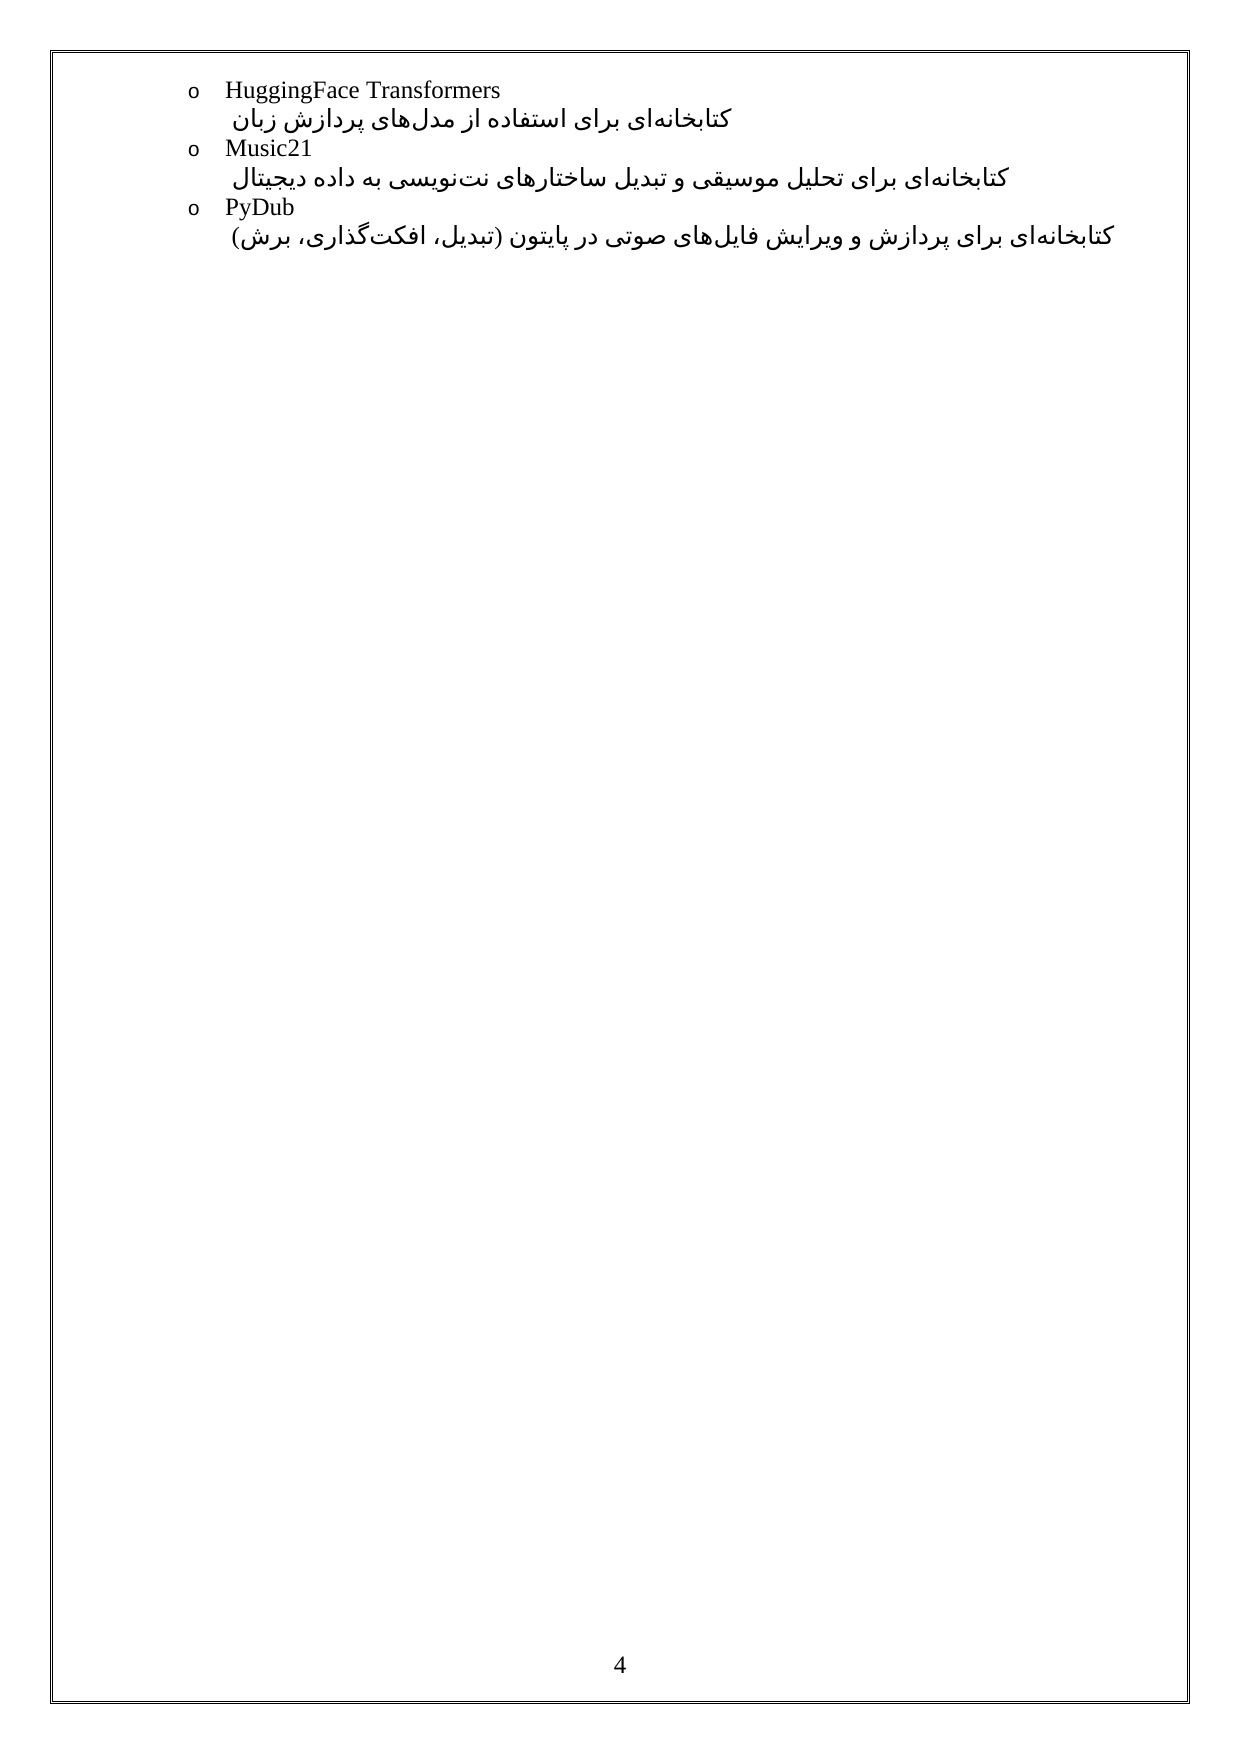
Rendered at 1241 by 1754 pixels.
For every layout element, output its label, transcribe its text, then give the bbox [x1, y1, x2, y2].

list HuggingFace Transformers [187, 75, 1165, 104]
list کتابخانه‌ای برای تحلیل موسیقی و تبدیل ساختارهای نت‌نویسی به داده دیجیتال [225, 163, 1165, 192]
list PyDub [187, 192, 1165, 221]
list Music21 [187, 133, 1165, 163]
list کتابخانه‌ای برای استفاده از مدل‌های پردازش زبان [225, 104, 1165, 133]
list کتابخانه‌ای برای پردازش و ویرایش فایل‌های صوتی در پایتون (تبدیل، افکت‌گذاری، برش) [225, 221, 1165, 250]
